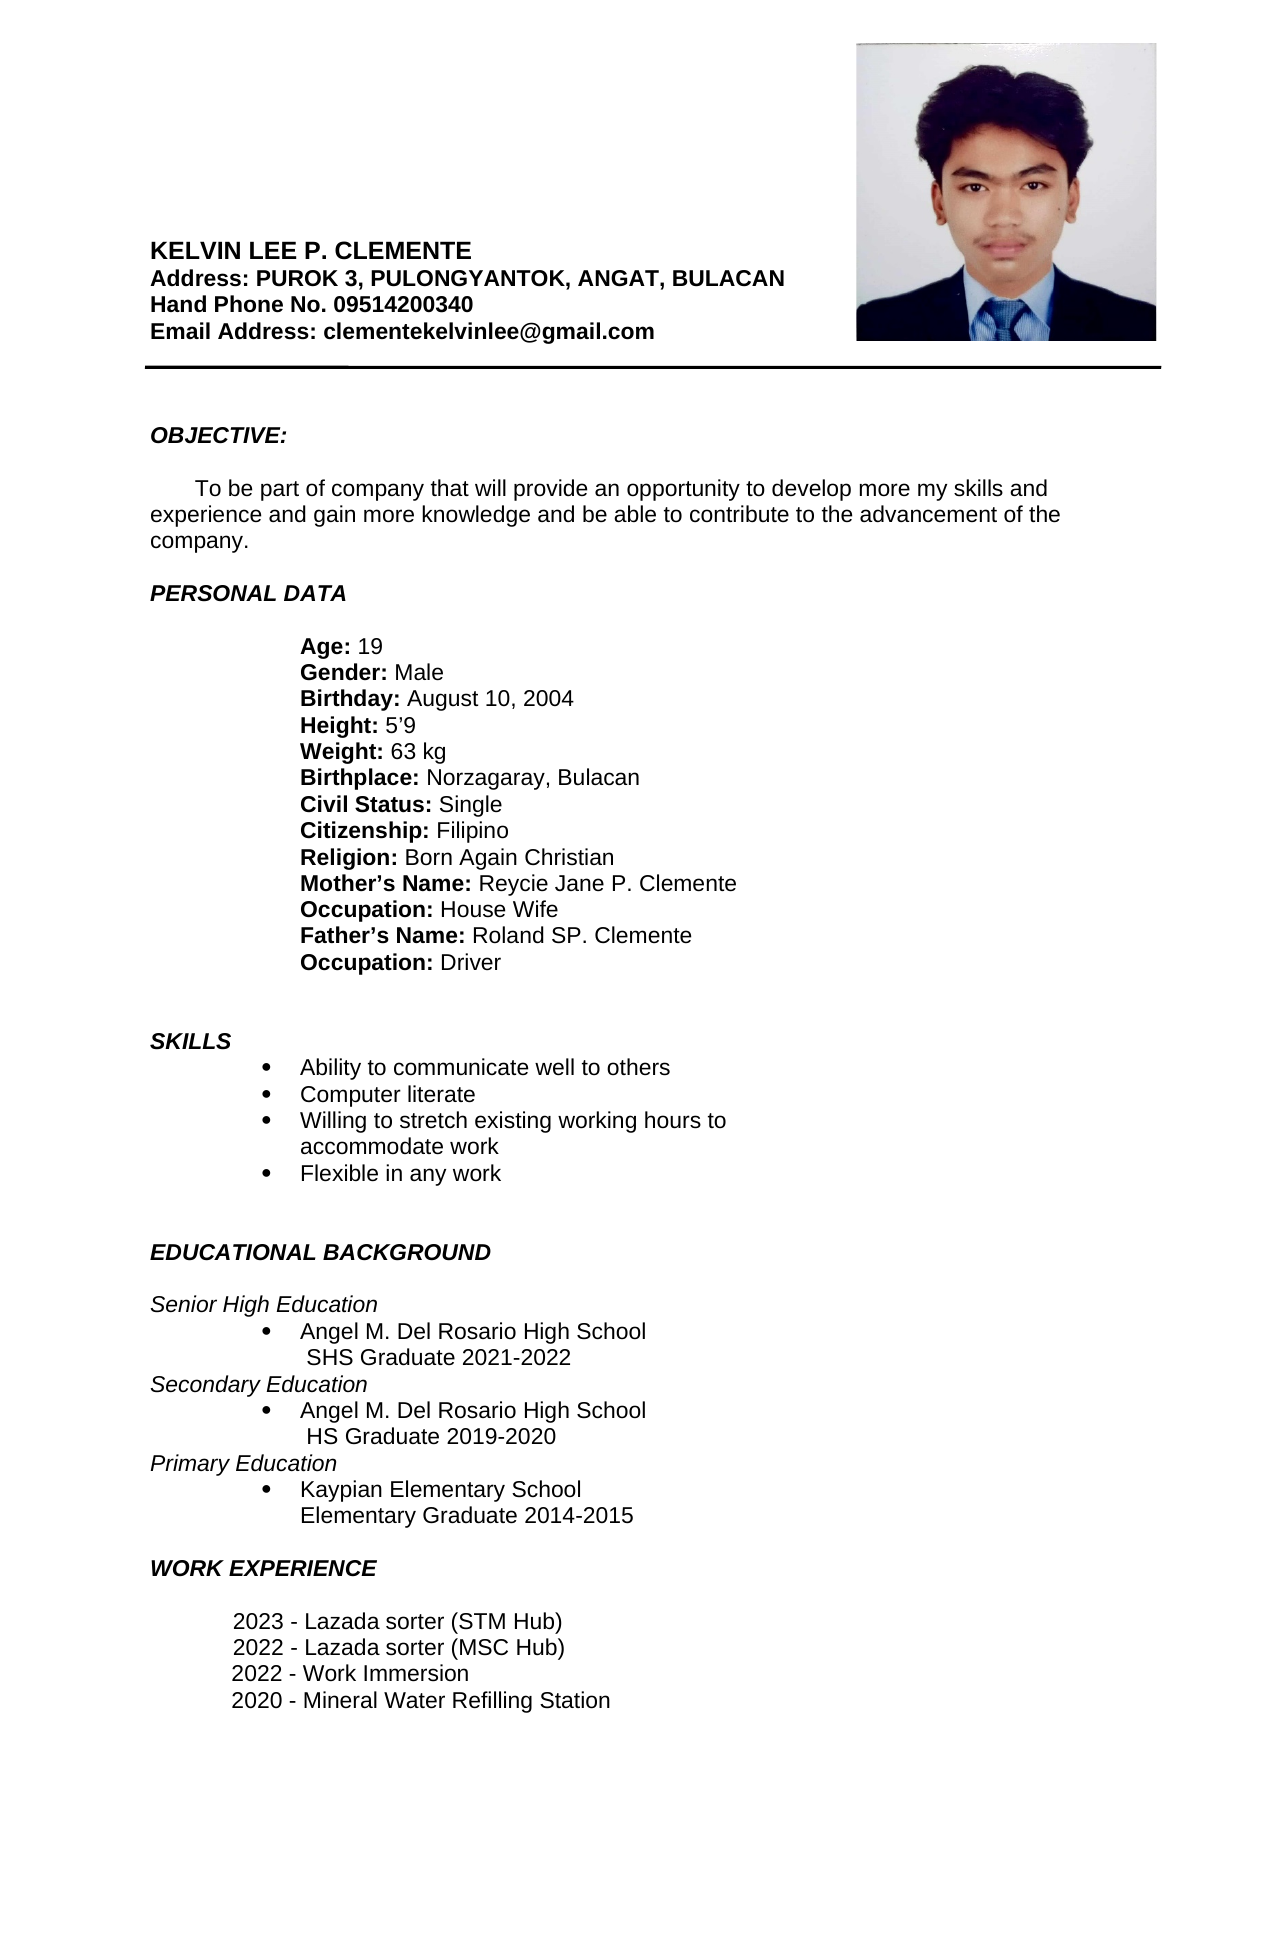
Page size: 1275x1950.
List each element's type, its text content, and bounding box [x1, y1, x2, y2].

text Age: 19 [225, 633, 1125, 659]
text Birthplace: Norzagaray, Bulacan [300, 764, 1125, 791]
list Ability to communicate well to others [262, 1054, 1125, 1081]
text HS Graduate 2019-2020 [300, 1423, 1125, 1449]
text Occupation: House Wife [300, 896, 1125, 922]
text Height: 5’9 [300, 712, 1125, 738]
text PERSONAL DATA [150, 580, 1125, 606]
text Primary Education [150, 1449, 1125, 1476]
list Computer literate [262, 1081, 1125, 1107]
text 2022 - Lazada sorter (MSC Hub) [150, 1634, 1125, 1660]
text Secondary Education [150, 1371, 1125, 1397]
text SKILLS [150, 1028, 1125, 1054]
picture [856, 43, 1157, 341]
text Civil Status: Single [300, 791, 1125, 817]
text 2022 - Work Immersion [225, 1660, 1125, 1687]
list Angel M. Del Rosario High School [262, 1318, 1125, 1344]
text 2023 - Lazada sorter (STM Hub) [150, 1608, 1125, 1634]
text EDUCATIONAL BACKGROUND [150, 1239, 1125, 1265]
text KELVIN LEE P. CLEMENTE [150, 236, 856, 265]
text Hand Phone No. 09514200340 [150, 291, 856, 318]
text OBJECTIVE: [150, 422, 1125, 448]
text To be part of company that will provide an opportunity to develop more my skills and experience and gain more knowledge and be able to contribute to the advancement of the company. [150, 474, 1125, 553]
text Father’s Name: Roland SP. Clemente [300, 922, 1125, 949]
text 2020 - Mineral Water Refilling Station [225, 1687, 1125, 1713]
text Citizenship: Filipino [300, 817, 1125, 843]
list Angel M. Del Rosario High School [262, 1397, 1125, 1423]
text Birthday: August 10, 2004 [300, 685, 1125, 712]
list Flexible in any work [262, 1160, 1125, 1186]
text Gender: Male [225, 659, 1125, 685]
text Religion: Born Again Christian [300, 843, 1125, 870]
list Willing to stretch existing working hours to [262, 1107, 1125, 1133]
text Weight: 63 kg [300, 738, 1125, 764]
text accommodate work [300, 1133, 1125, 1160]
text Senior High Education [150, 1291, 1125, 1318]
text Address: PUROK 3, PULONGYANTOK, ANGAT, BULACAN [150, 265, 856, 291]
list Kaypian Elementary School [262, 1476, 1125, 1502]
text Mother’s Name: Reycie Jane P. Clemente [300, 870, 1125, 896]
text Email Address: clementekelvinlee@gmail.com [150, 318, 1125, 344]
text WORK EXPERIENCE [150, 1555, 1125, 1581]
text Occupation: Driver [300, 949, 1125, 975]
text Elementary Graduate 2014-2015 [300, 1502, 1125, 1529]
text SHS Graduate 2021-2022 [300, 1344, 1125, 1371]
